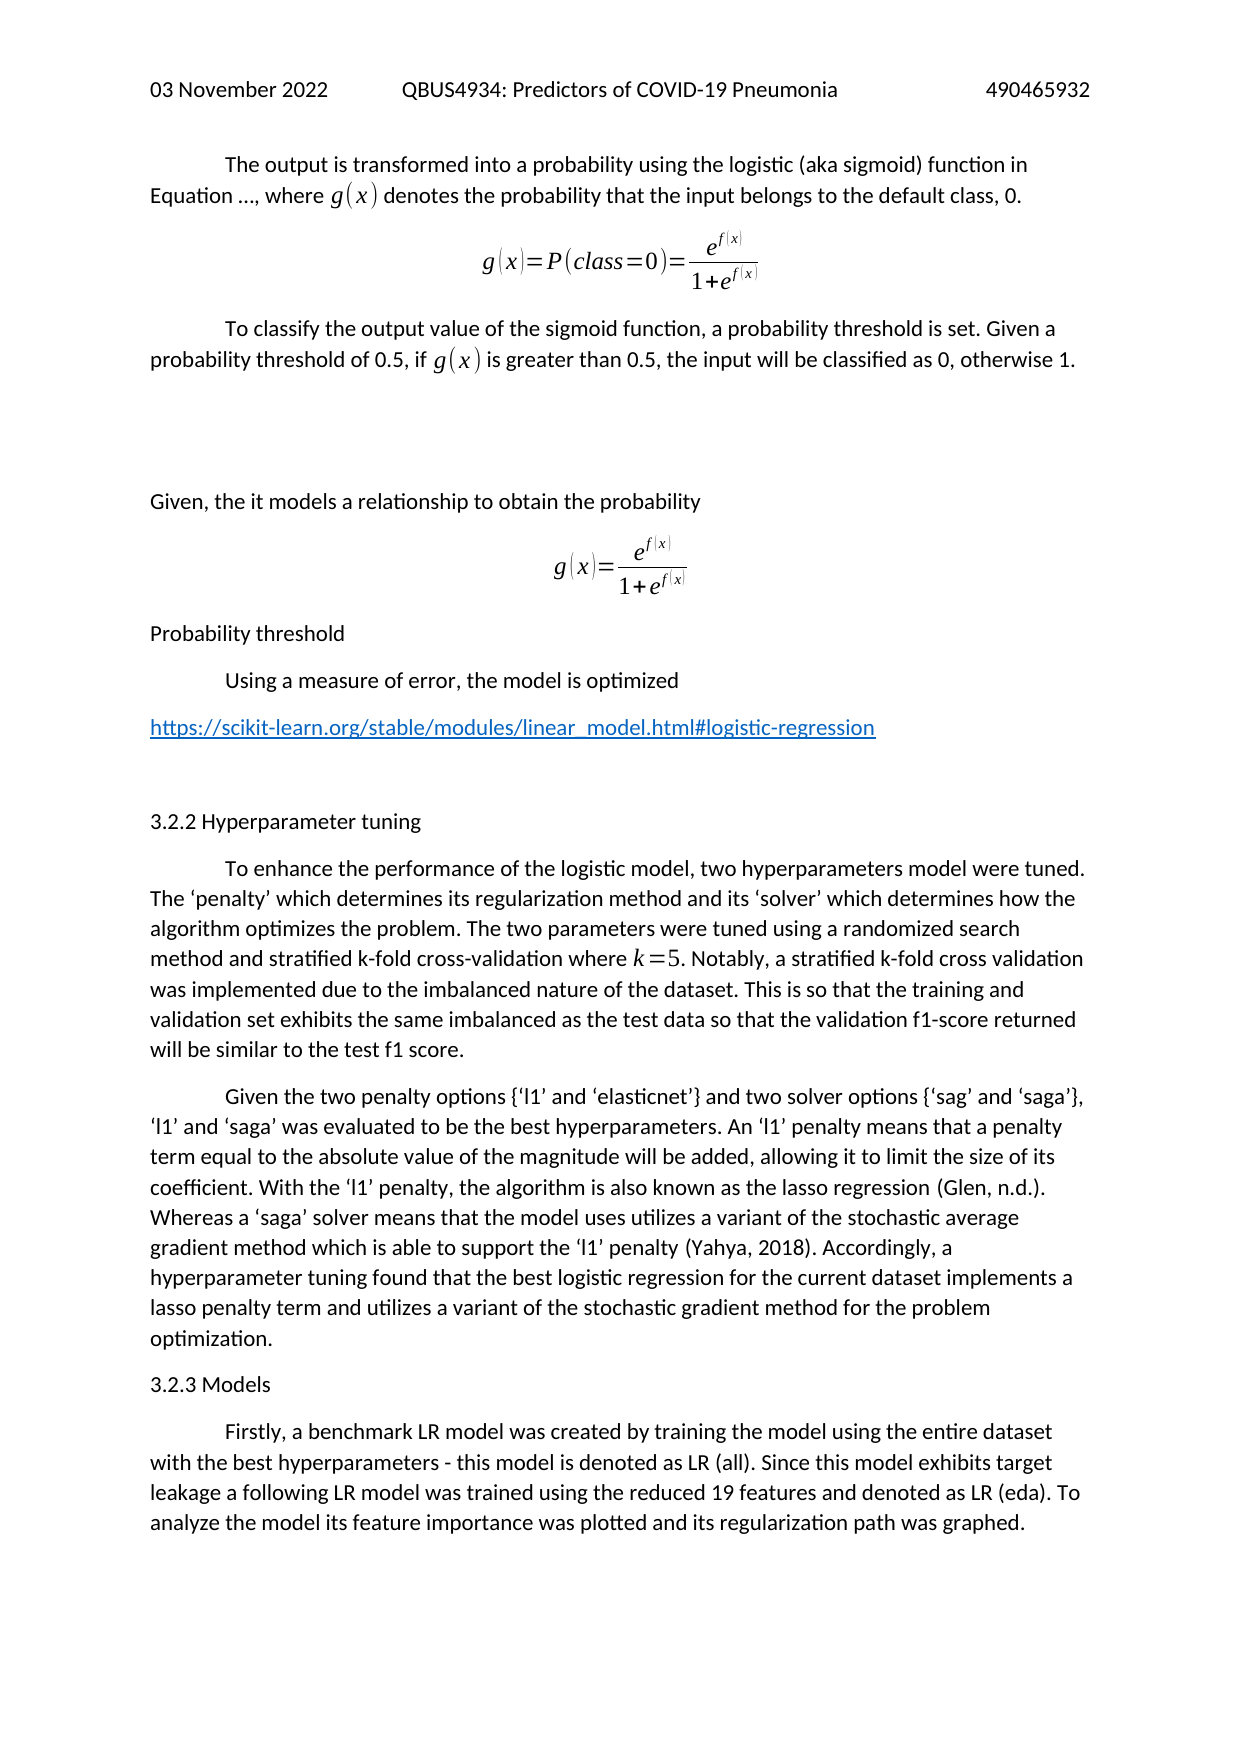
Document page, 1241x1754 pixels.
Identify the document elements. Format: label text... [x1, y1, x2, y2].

text To classify the output value of the sigmoid function, a probability threshold is set. Given a probability threshold of 0.5, if is greater than 0.5, the input will be classified as 0, otherwise 1. [150, 314, 1090, 375]
text Given the two penalty options {‘l1’ and ‘elasticnet’} and two solver options {‘sag’ and ‘saga’}, ‘l1’ and ‘saga’ was evaluated to be the best hyperparameters. An ‘l1’ penalty means that a penalty term equal to the absolute value of the magnitude will be added, allowing it to limit the size of its coefficient. With the ‘l1’ penalty, the algorithm is also known as the lasso regression . Whereas a ‘saga’ solver means that the model uses utilizes a variant of the stochastic average gradient method which is able to support the ‘l1’ penalty . Accordingly, a hyperparameter tuning found that the best logistic regression for the current dataset implements a lasso penalty term and utilizes a variant of the stochastic gradient method for the problem optimization. [150, 1082, 1090, 1352]
text Using a measure of error, the model is optimized [150, 666, 1090, 694]
text Firstly, a benchmark LR model was created by training the model using the entire dataset with the best hyperparameters - this model is denoted as LR (all). Since this model exhibits target leakage a following LR model was trained using the reduced 19 features and denoted as LR (eda). To analyze the model its feature importance was plotted and its regularization path was graphed. [150, 1417, 1090, 1536]
text 3.2.2 Hyperparameter tuning [150, 807, 1090, 835]
text To enhance the performance of the logistic model, two hyperparameters model were tuned. The ‘penalty’ which determines its regularization method and its ‘solver’ which determines how the algorithm optimizes the problem. The two parameters were tuned using a randomized search method and stratified k-fold cross-validation where . Notably, a stratified k-fold cross validation was implemented due to the imbalanced nature of the dataset. This is so that the training and validation set exhibits the same imbalanced as the test data so that the validation f1-score returned will be similar to the test f1 score. [150, 854, 1090, 1063]
text Given, the it models a relationship to obtain the probability [150, 487, 1090, 515]
text Probability threshold [150, 619, 1090, 648]
text 3.2.3 Models [150, 1371, 1090, 1399]
text https://scikit-learn.org/stable/modules/linear_model.html#logistic-regression [150, 713, 1090, 741]
